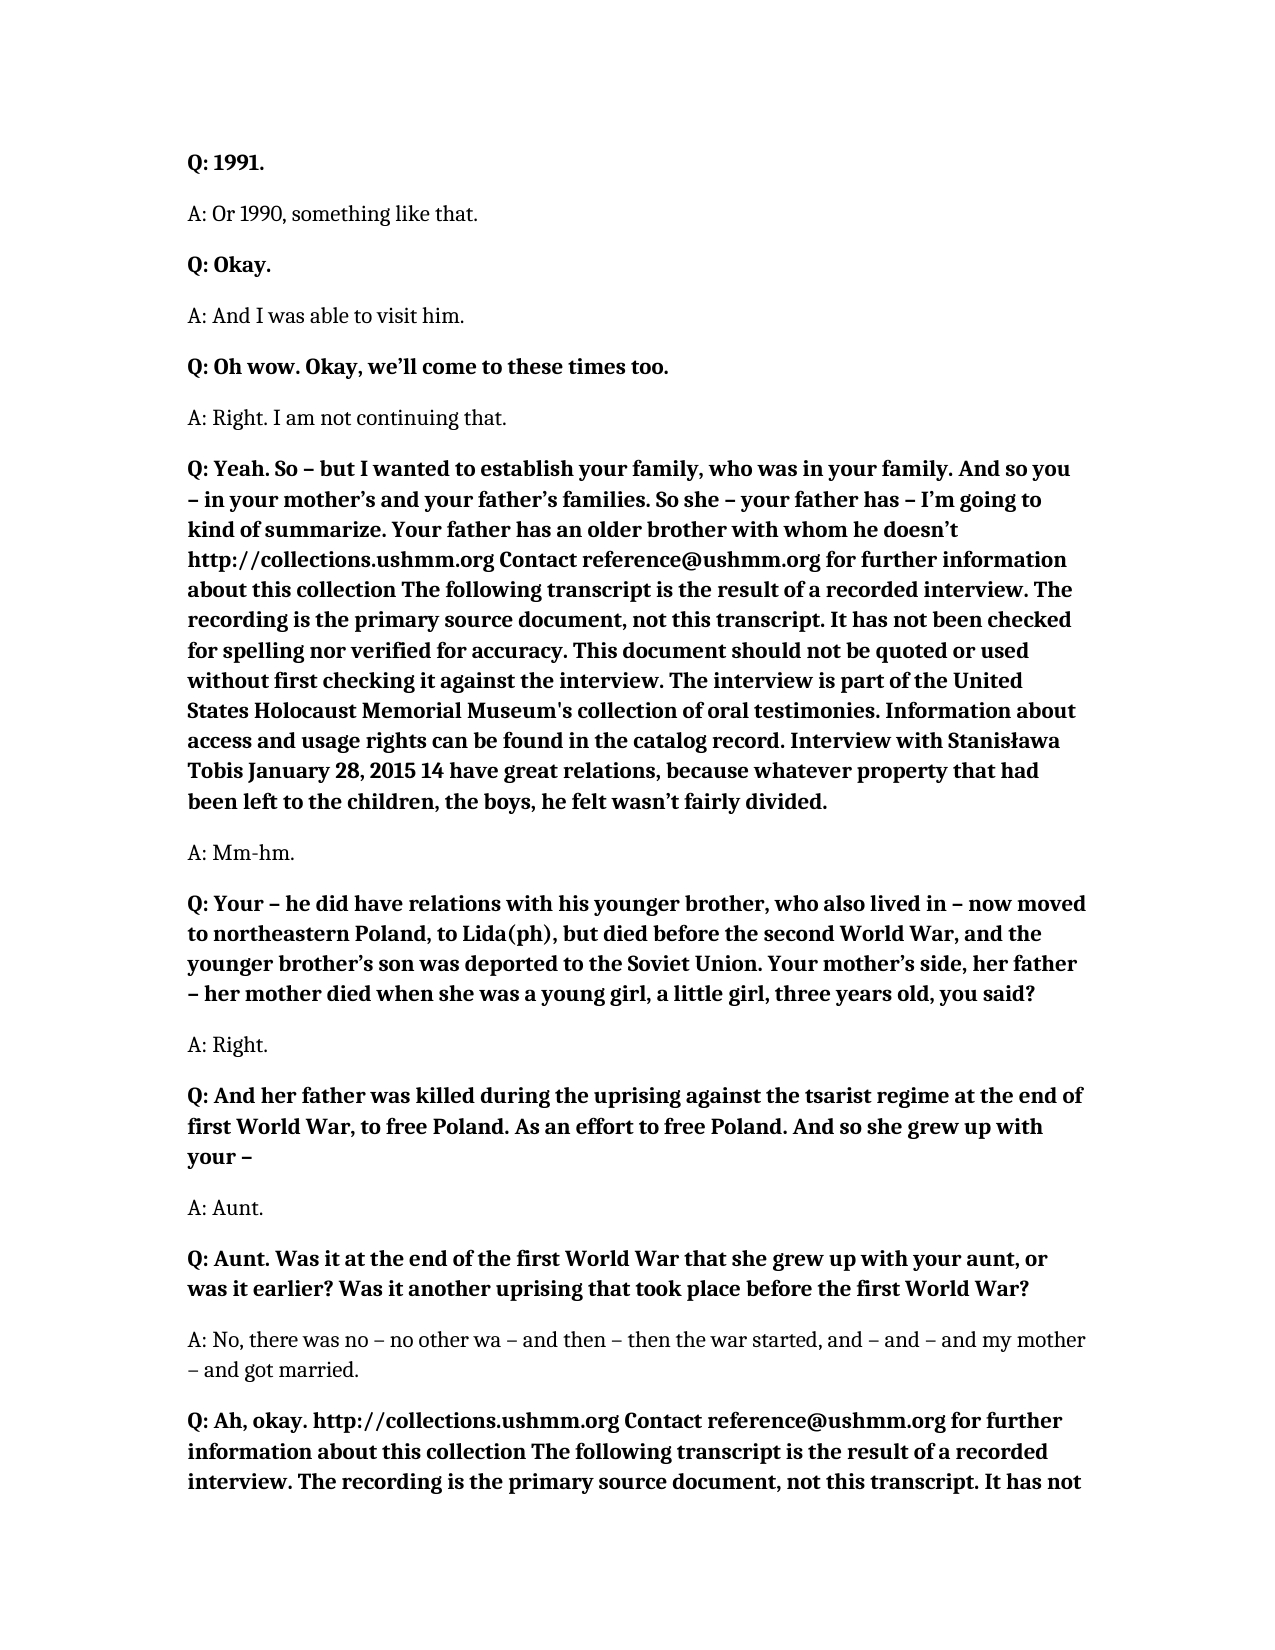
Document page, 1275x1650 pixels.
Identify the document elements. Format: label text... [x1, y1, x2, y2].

text A: Aunt. [187, 1195, 1087, 1221]
text A: No, there was no – no other wa – and then – then the war started, and – and – and my mother – and got married. [187, 1327, 1087, 1384]
text A: Right. [187, 1032, 1087, 1059]
text Q: And her father was killed during the uprising against the tsarist regime at the end of first World War, to free Poland. As an effort to free Poland. And so she grew up with your – [187, 1083, 1087, 1170]
text Q: 1991. [187, 150, 1087, 176]
text Q: Yeah. So – but I wanted to establish your family, who was in your family. And so you – in your mother’s and your father’s families. So she – your father has – I’m going to kind of summarize. Your father has an older brother with whom he doesn’t http://collections.ushmm.org Contact reference@ushmm.org for further information about this collection The following transcript is the result of a recorded interview. The recording is the primary source document, not this transcript. It has not been checked for spelling nor verified for accuracy. This document should not be quoted or used without first checking it against the interview. The interview is part of the United States Holocaust Memorial Museum's collection of oral testimonies. Information about access and usage rights can be found in the catalog record. Interview with Stanisława Tobis January 28, 2015 14 have great relations, because whatever property that had been left to the children, the boys, he felt wasn’t fairly divided. [187, 456, 1087, 815]
text Q: Oh wow. Okay, we’ll come to these times too. [187, 354, 1087, 381]
text Q: Your – he did have relations with his younger brother, who also lived in – now moved to northeastern Poland, to Lida(ph), but died before the second World War, and the younger brother’s son was deported to the Soviet Union. Your mother’s side, her father – her mother died when she was a young girl, a little girl, three years old, you said? [187, 891, 1087, 1008]
text Q: Okay. [187, 252, 1087, 278]
text Q: Aunt. Was it at the end of the first World War that she grew up with your aunt, or was it earlier? Was it another uprising that took place before the first World War? [187, 1246, 1087, 1302]
text A: Or 1990, something like that. [187, 201, 1087, 227]
text A: And I was able to visit him. [187, 303, 1087, 329]
text A: Right. I am not continuing that. [187, 405, 1087, 432]
text A: Mm-hm. [187, 839, 1087, 866]
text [187, 1408, 1087, 1495]
